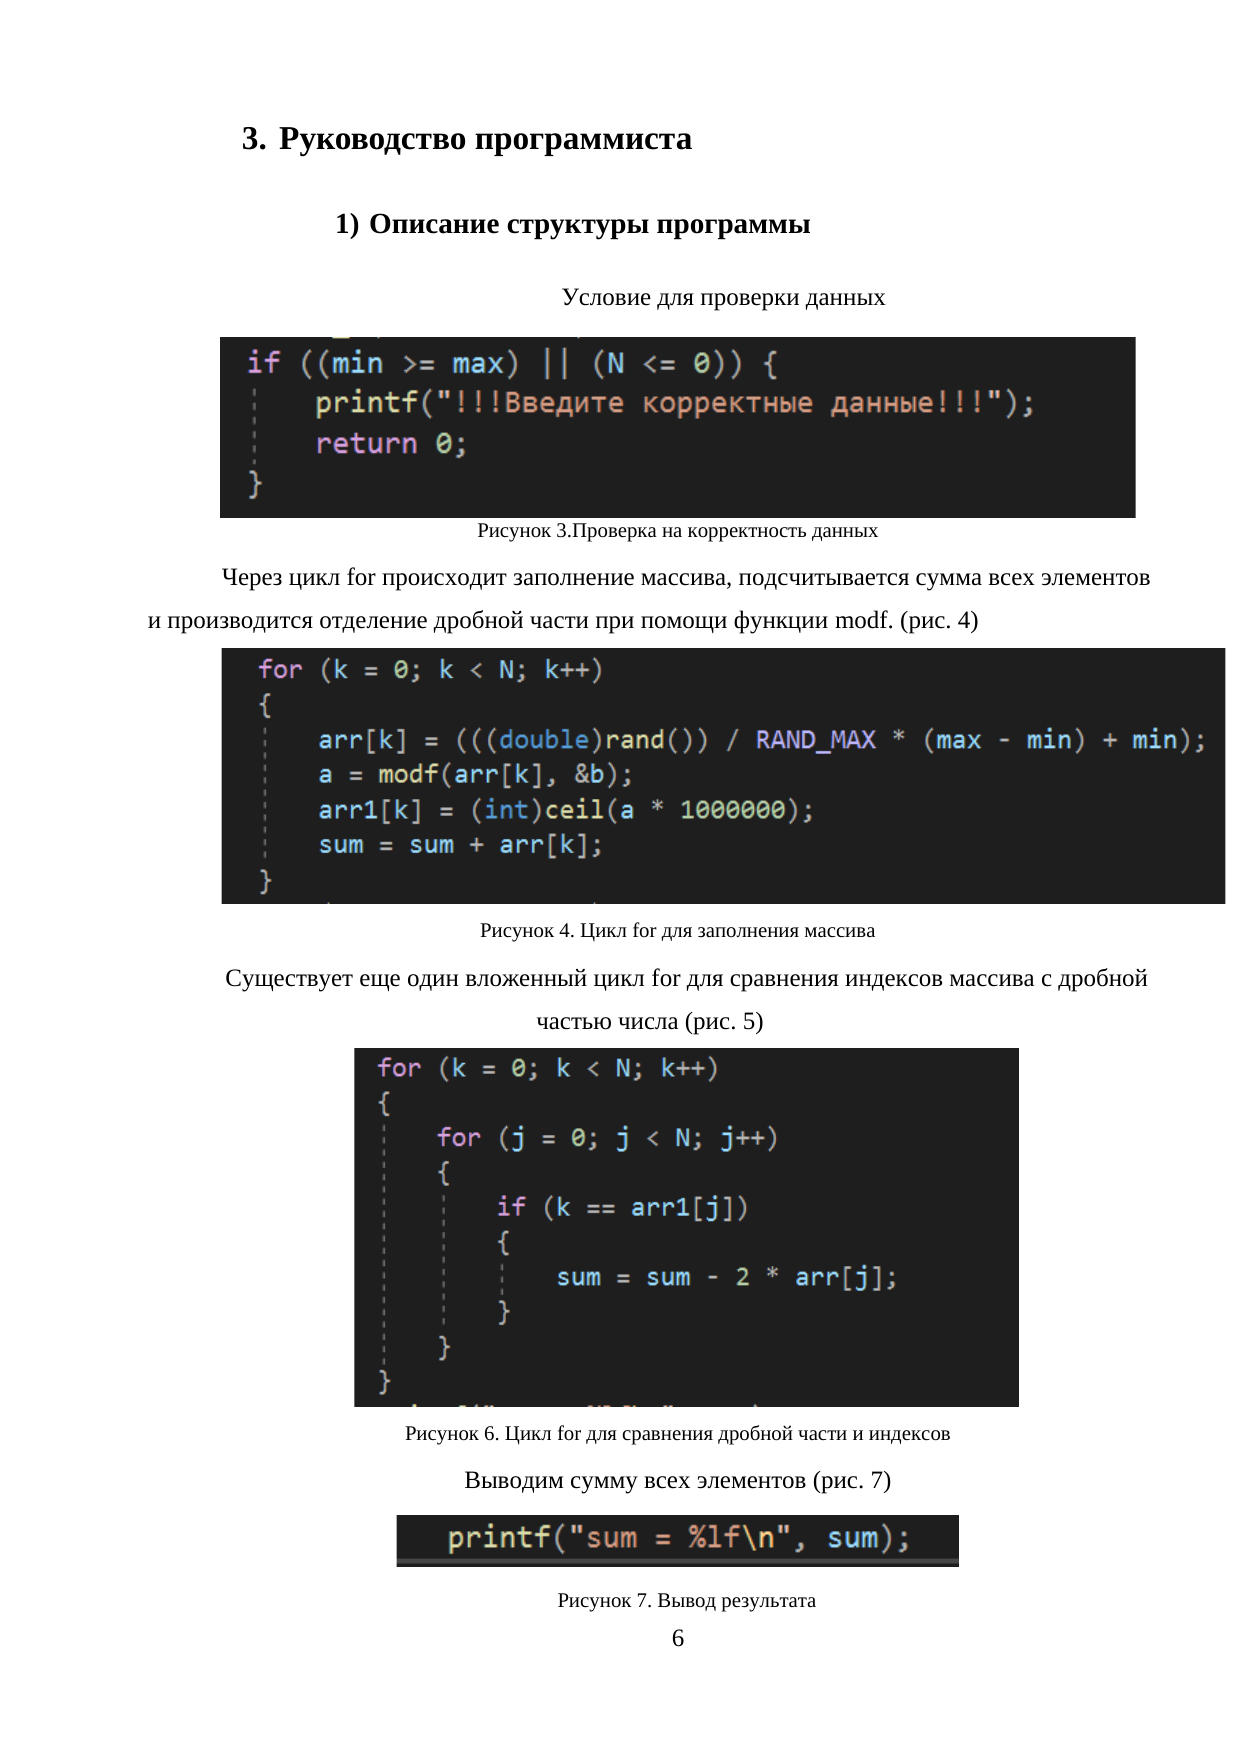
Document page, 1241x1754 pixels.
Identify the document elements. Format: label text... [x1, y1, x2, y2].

subtitle Описание структуры программы [335, 206, 1152, 240]
picture [221, 648, 1226, 904]
text Существует еще один вложенный цикл for для сравнения индексов массива с дробной частью числа (рис. 5) [148, 963, 1152, 1034]
text Рисунок 4. Цикл for для заполнения массива [148, 918, 1152, 942]
text Рисунок 7. Вывод результата [148, 1588, 1152, 1612]
picture [354, 1048, 1019, 1407]
text Рисунок 3.Проверка на корректность данных [148, 518, 1152, 542]
text Через цикл for происходит заполнение массива, подсчитывается сумма всех элементов и производится отделение дробной части при помощи функции modf. (рис. 4) [148, 562, 1152, 634]
text Рисунок 6. Цикл for для сравнения дробной части и индексов [148, 1421, 1152, 1444]
text Выводим сумму всех элементов (рис. 7) [148, 1465, 1152, 1494]
picture [220, 337, 1136, 518]
text Условие для проверки данных [221, 282, 1152, 311]
subtitle Руководство программиста [242, 118, 1152, 156]
picture [396, 1515, 959, 1567]
